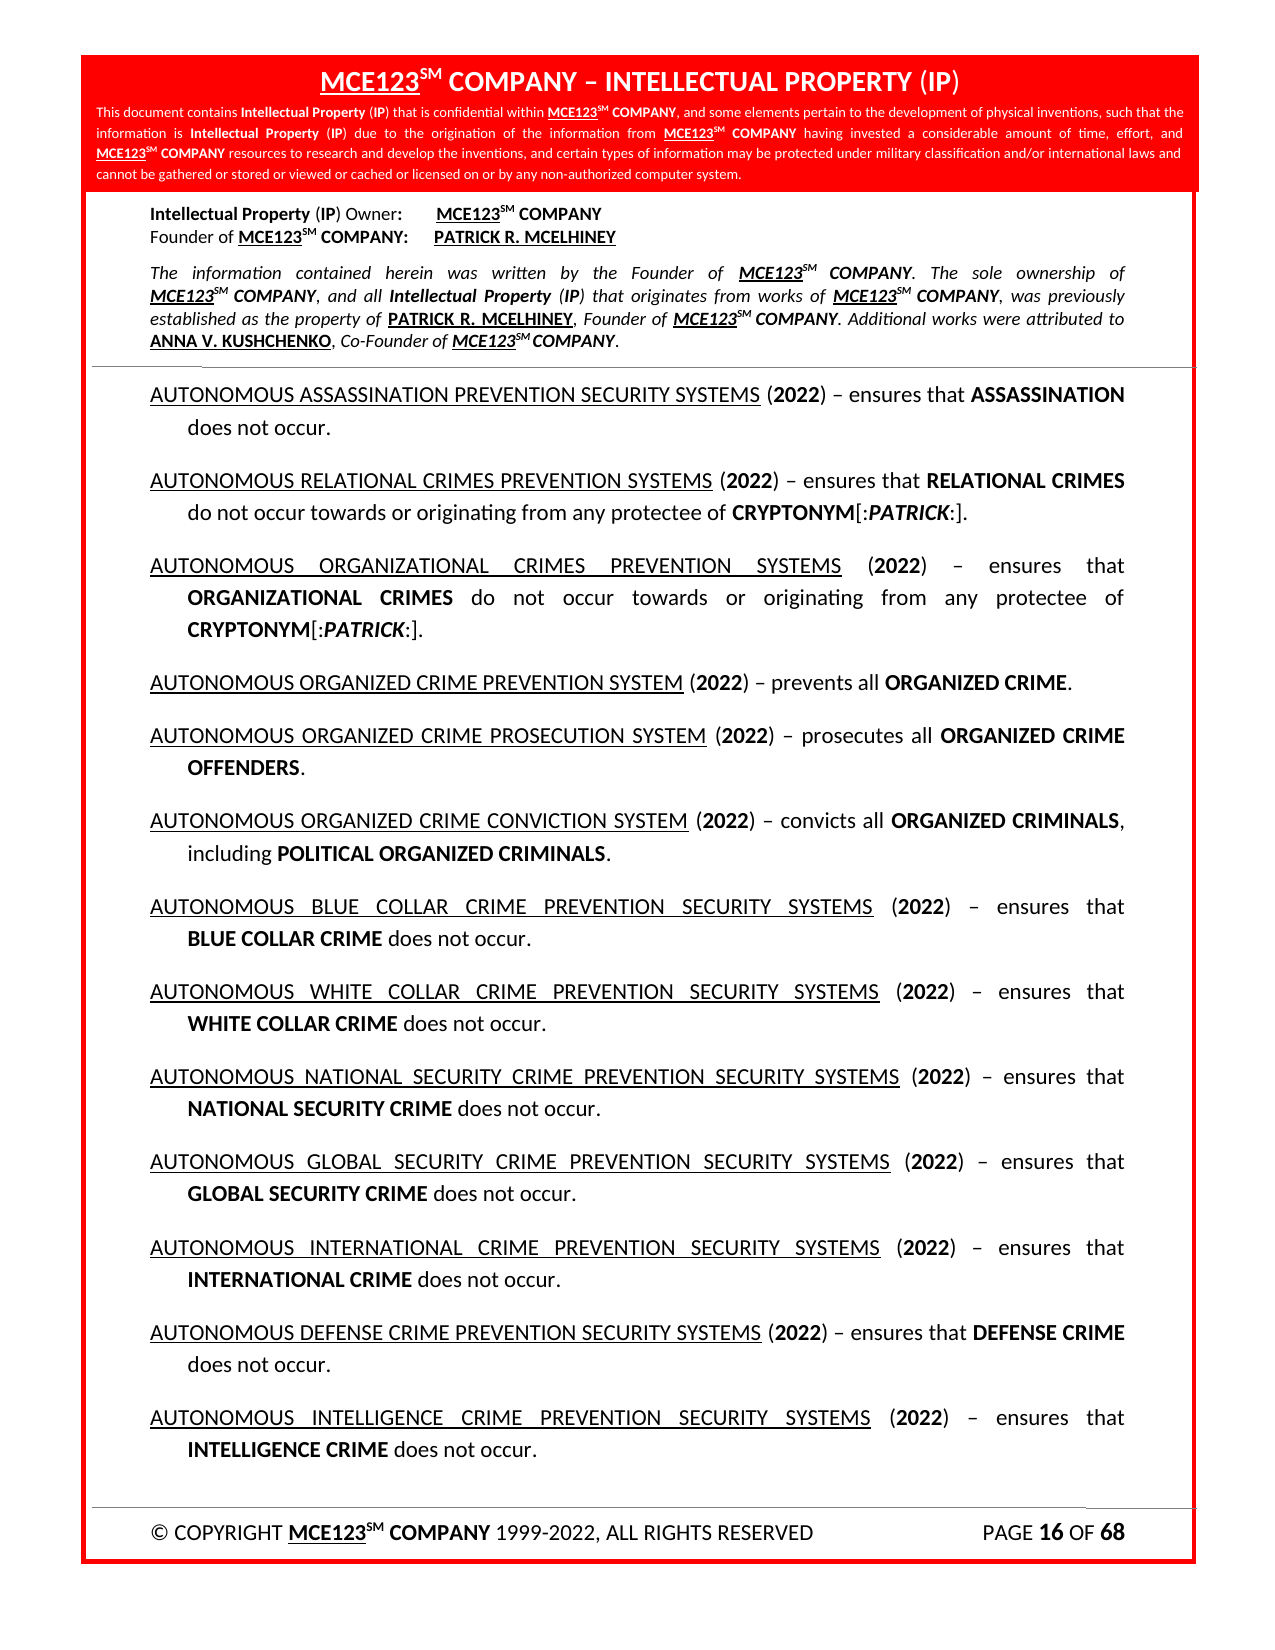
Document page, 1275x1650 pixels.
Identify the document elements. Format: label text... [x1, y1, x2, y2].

text AUTONOMOUS WHITE COLLAR CRIME PREVENTION SECURITY SYSTEMS (2022) – ensures that WHITE COLLAR CRIME does not occur. [150, 977, 1125, 1037]
text AUTONOMOUS ORGANIZED CRIME PROSECUTION SYSTEM (2022) – prosecutes all ORGANIZED CRIME OFFENDERS. [150, 721, 1125, 782]
text AUTONOMOUS ORGANIZED CRIME PREVENTION SYSTEM (2022) – prevents all ORGANIZED CRIME. [150, 668, 1125, 696]
text AUTONOMOUS DEFENSE CRIME PREVENTION SECURITY SYSTEMS (2022) – ensures that DEFENSE CRIME does not occur. [150, 1318, 1125, 1378]
text AUTONOMOUS ORGANIZED CRIME CONVICTION SYSTEM (2022) – convicts all ORGANIZED CRIMINALS, including POLITICAL ORGANIZED CRIMINALS. [150, 807, 1125, 867]
text AUTONOMOUS ORGANIZATIONAL CRIMES PREVENTION SYSTEMS (2022) – ensures that ORGANIZATIONAL CRIMES do not occur towards or originating from any protectee of CRYPTONYM[:PATRICK:]. [150, 551, 1125, 643]
text AUTONOMOUS BLUE COLLAR CRIME PREVENTION SECURITY SYSTEMS (2022) – ensures that BLUE COLLAR CRIME does not occur. [150, 892, 1125, 952]
text AUTONOMOUS GLOBAL SECURITY CRIME PREVENTION SECURITY SYSTEMS (2022) – ensures that GLOBAL SECURITY CRIME does not occur. [150, 1147, 1125, 1208]
text AUTONOMOUS INTELLIGENCE CRIME PREVENTION SECURITY SYSTEMS (2022) – ensures that INTELLIGENCE CRIME does not occur. [150, 1403, 1125, 1463]
text AUTONOMOUS INTERNATIONAL CRIME PREVENTION SECURITY SYSTEMS (2022) – ensures that INTERNATIONAL CRIME does not occur. [150, 1233, 1125, 1293]
text AUTONOMOUS ASSASSINATION PREVENTION SECURITY SYSTEMS (2022) – ensures that ASSASSINATION does not occur. [150, 381, 1125, 441]
text AUTONOMOUS NATIONAL SECURITY CRIME PREVENTION SECURITY SYSTEMS (2022) – ensures that NATIONAL SECURITY CRIME does not occur. [150, 1062, 1125, 1122]
text AUTONOMOUS RELATIONAL CRIMES PREVENTION SYSTEMS (2022) – ensures that RELATIONAL CRIMES do not occur towards or originating from any protectee of CRYPTONYM[:PATRICK:]. [150, 466, 1125, 526]
